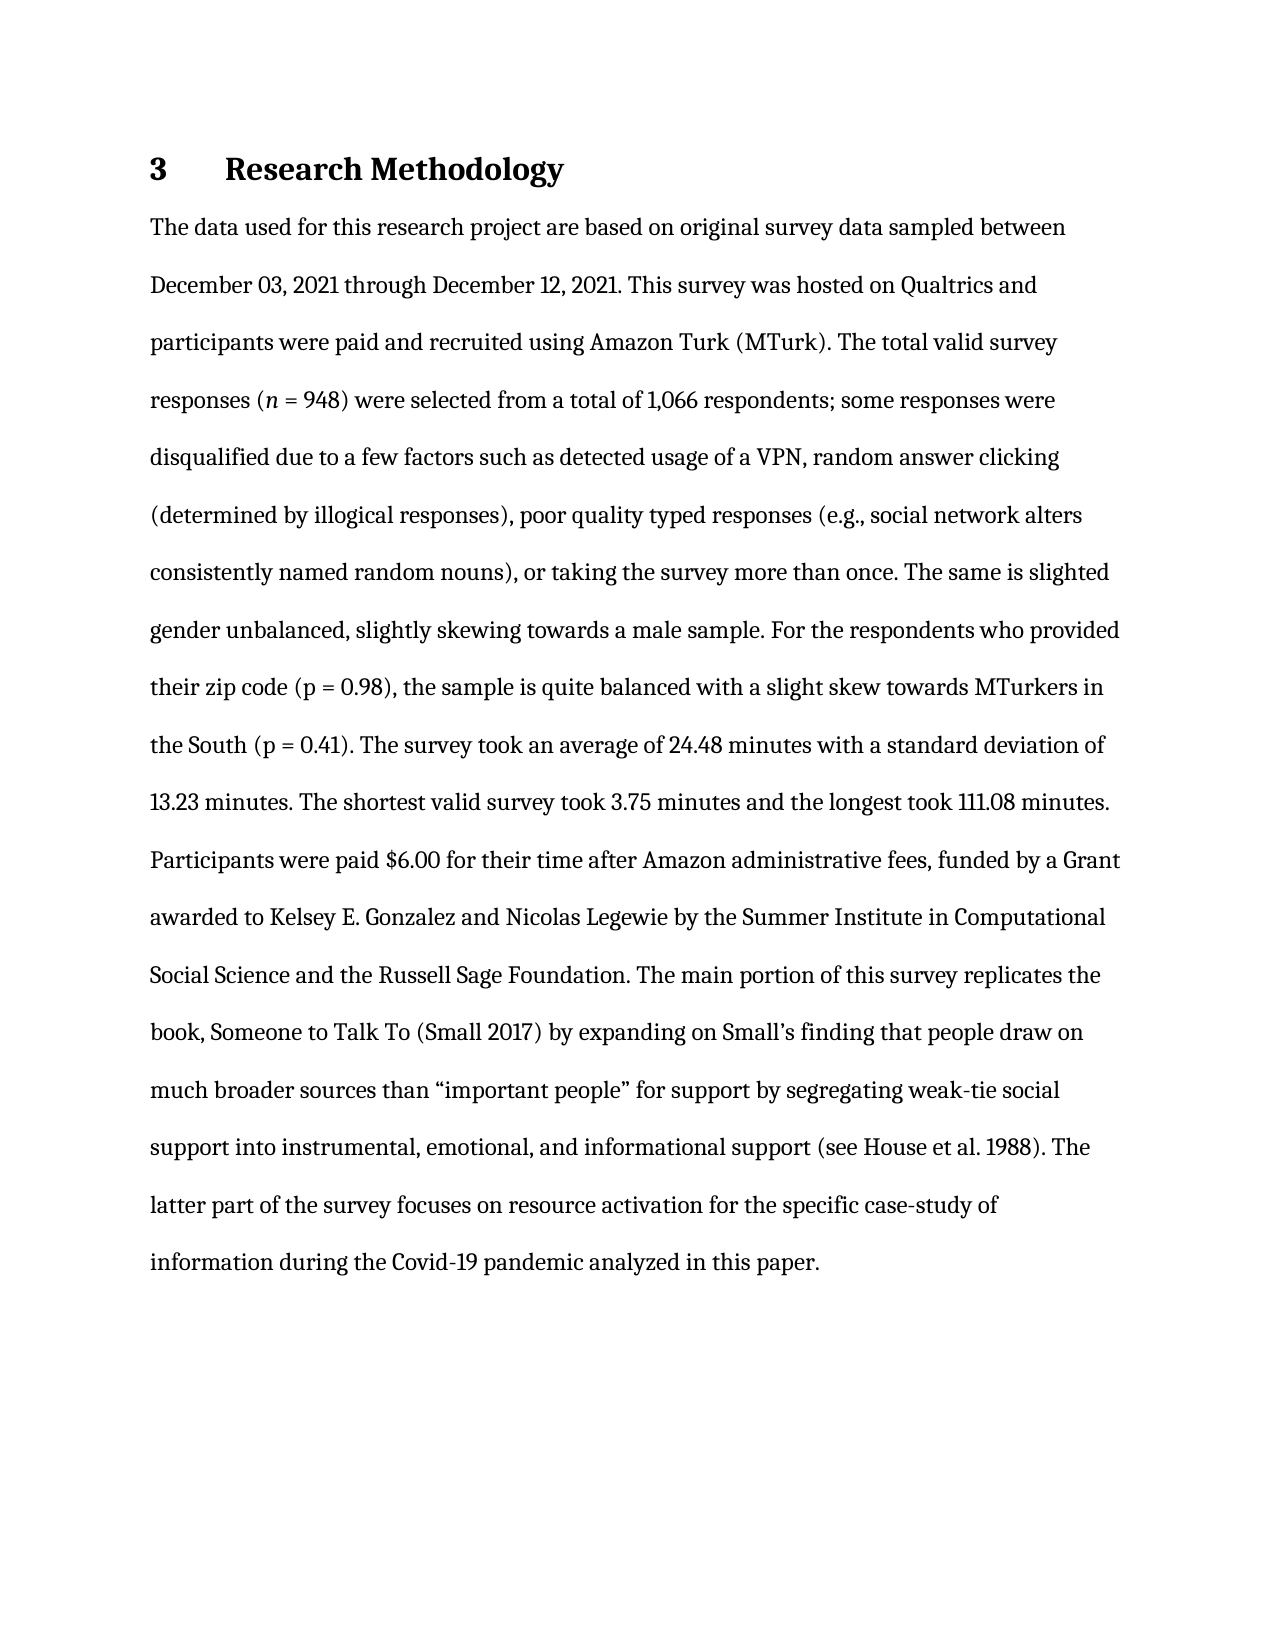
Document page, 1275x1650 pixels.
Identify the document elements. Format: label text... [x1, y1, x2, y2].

subtitle 3 Research Methodology [150, 150, 1125, 188]
text The data used for this research project are based on original survey data sampled between December 03, 2021 through December 12, 2021. This survey was hosted on Qualtrics and participants were paid and recruited using Amazon Turk (MTurk). The total valid survey responses (n = 948) were selected from a total of 1,066 respondents; some responses were disqualified due to a few factors such as detected usage of a VPN, random answer clicking (determined by illogical responses), poor quality typed responses (e.g., social network alters consistently named random nouns), or taking the survey more than once. The same is slighted gender unbalanced, slightly skewing towards a male sample. For the respondents who provided their zip code (p = 0.98), the sample is quite balanced with a slight skew towards MTurkers in the South (p = 0.41). The survey took an average of 24.48 minutes with a standard deviation of 13.23 minutes. The shortest valid survey took 3.75 minutes and the longest took 111.08 minutes. Participants were paid $6.00 for their time after Amazon administrative fees, funded by a Grant awarded to Kelsey E. Gonzalez and Nicolas Legewie by the Summer Institute in Computational Social Science and the Russell Sage Foundation. The main portion of this survey replicates the book, Someone to Talk To (Small 2017) by expanding on Small’s finding that people draw on much broader sources than “important people” for support by segregating weak-tie social support into instrumental, emotional, and informational support (see House et al. 1988). The latter part of the survey focuses on resource activation for the specific case-study of information during the Covid-19 pandemic analyzed in this paper. [150, 213, 1125, 1277]
